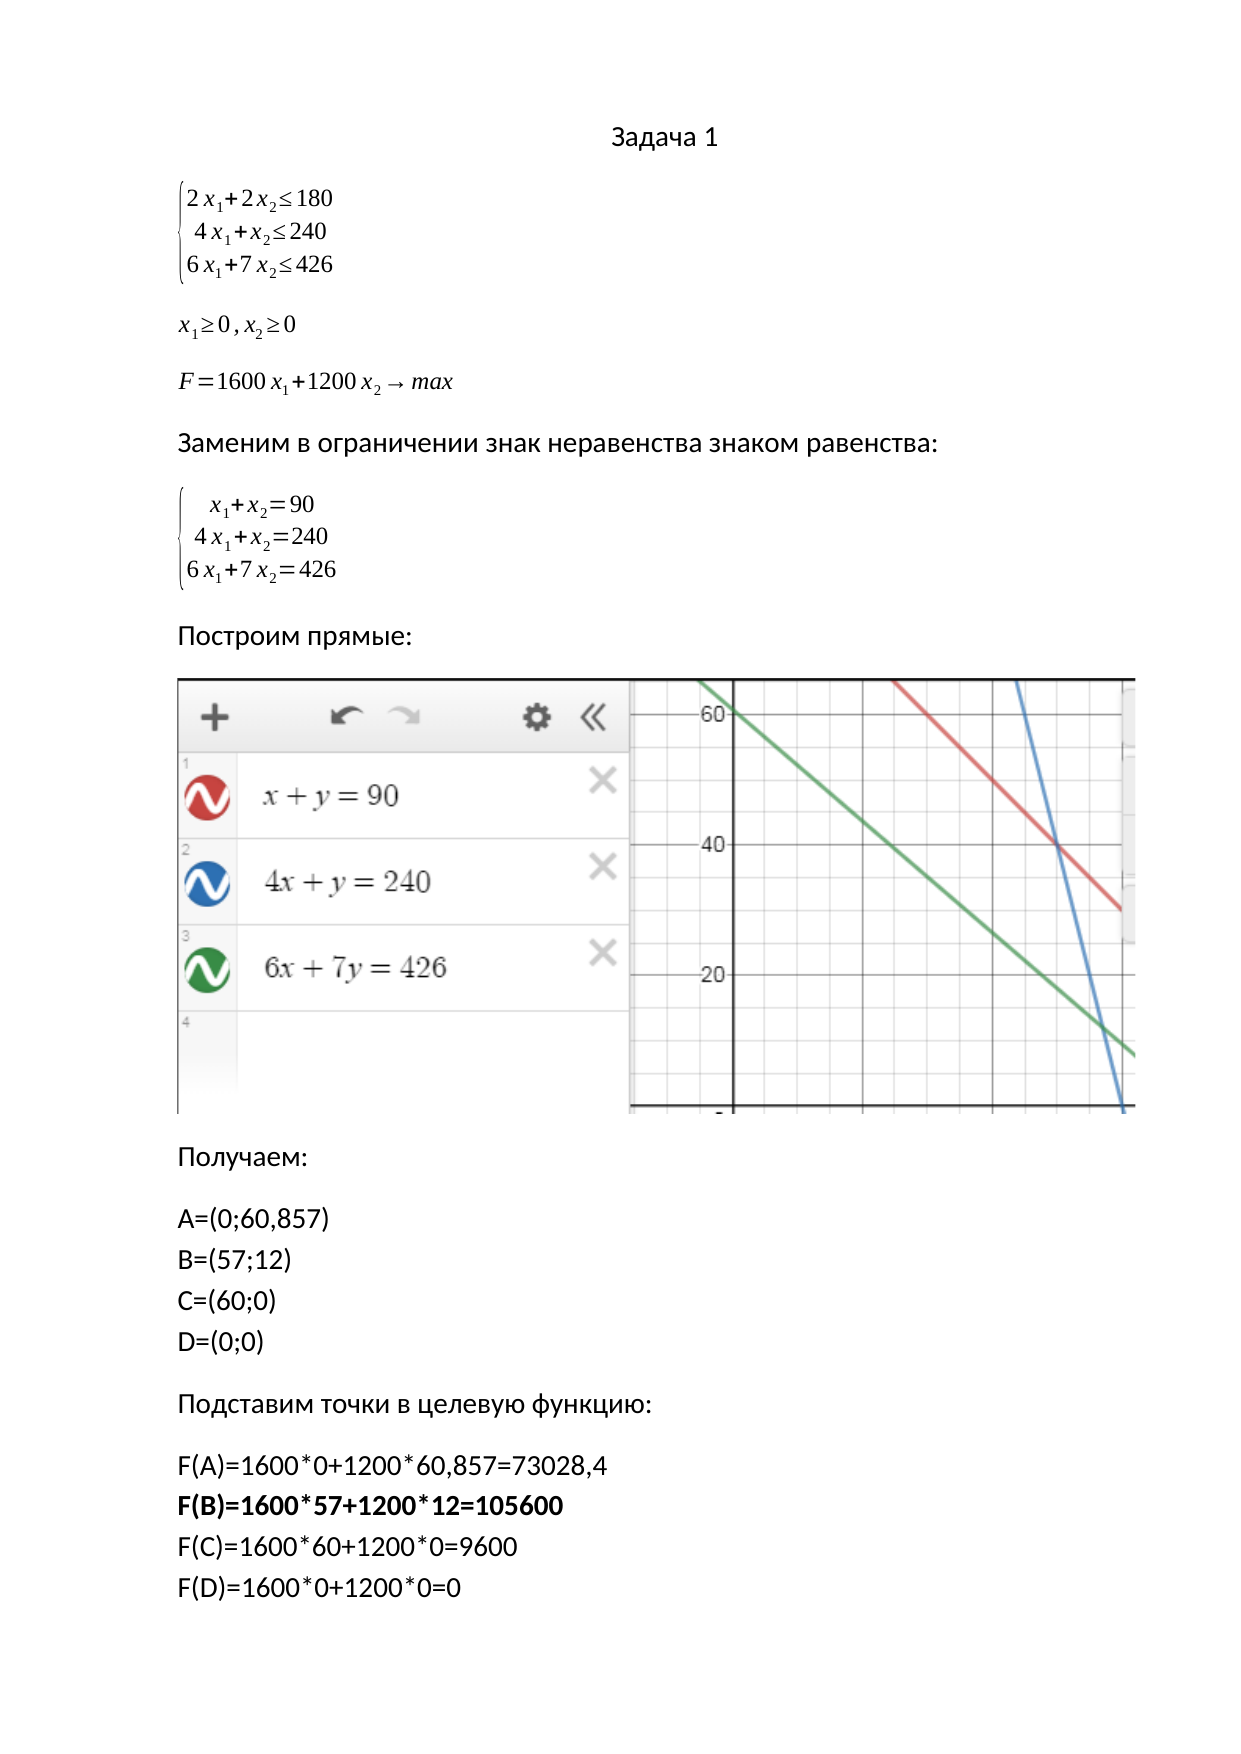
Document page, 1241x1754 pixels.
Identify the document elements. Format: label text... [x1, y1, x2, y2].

text Построим прямые: [177, 617, 1152, 652]
text Подставим точки в целевую функцию: [177, 1385, 1152, 1420]
picture [177, 678, 1136, 1114]
text F(A)=1600*0+1200*60,857=73028,4 F(B)=1600*57+1200*12=105600 F(C)=1600*60+1200*0=9600 F(D)=1600*0+1200*0=0 [177, 1447, 1152, 1605]
text Задача 1 [177, 118, 1152, 154]
text Получаем: [177, 1138, 1152, 1174]
text A=(0;60,857) B=(57;12) C=(60;0) D=(0;0) [177, 1200, 1152, 1359]
text Заменим в ограничении знак неравенства знаком равенства: [177, 424, 1152, 459]
